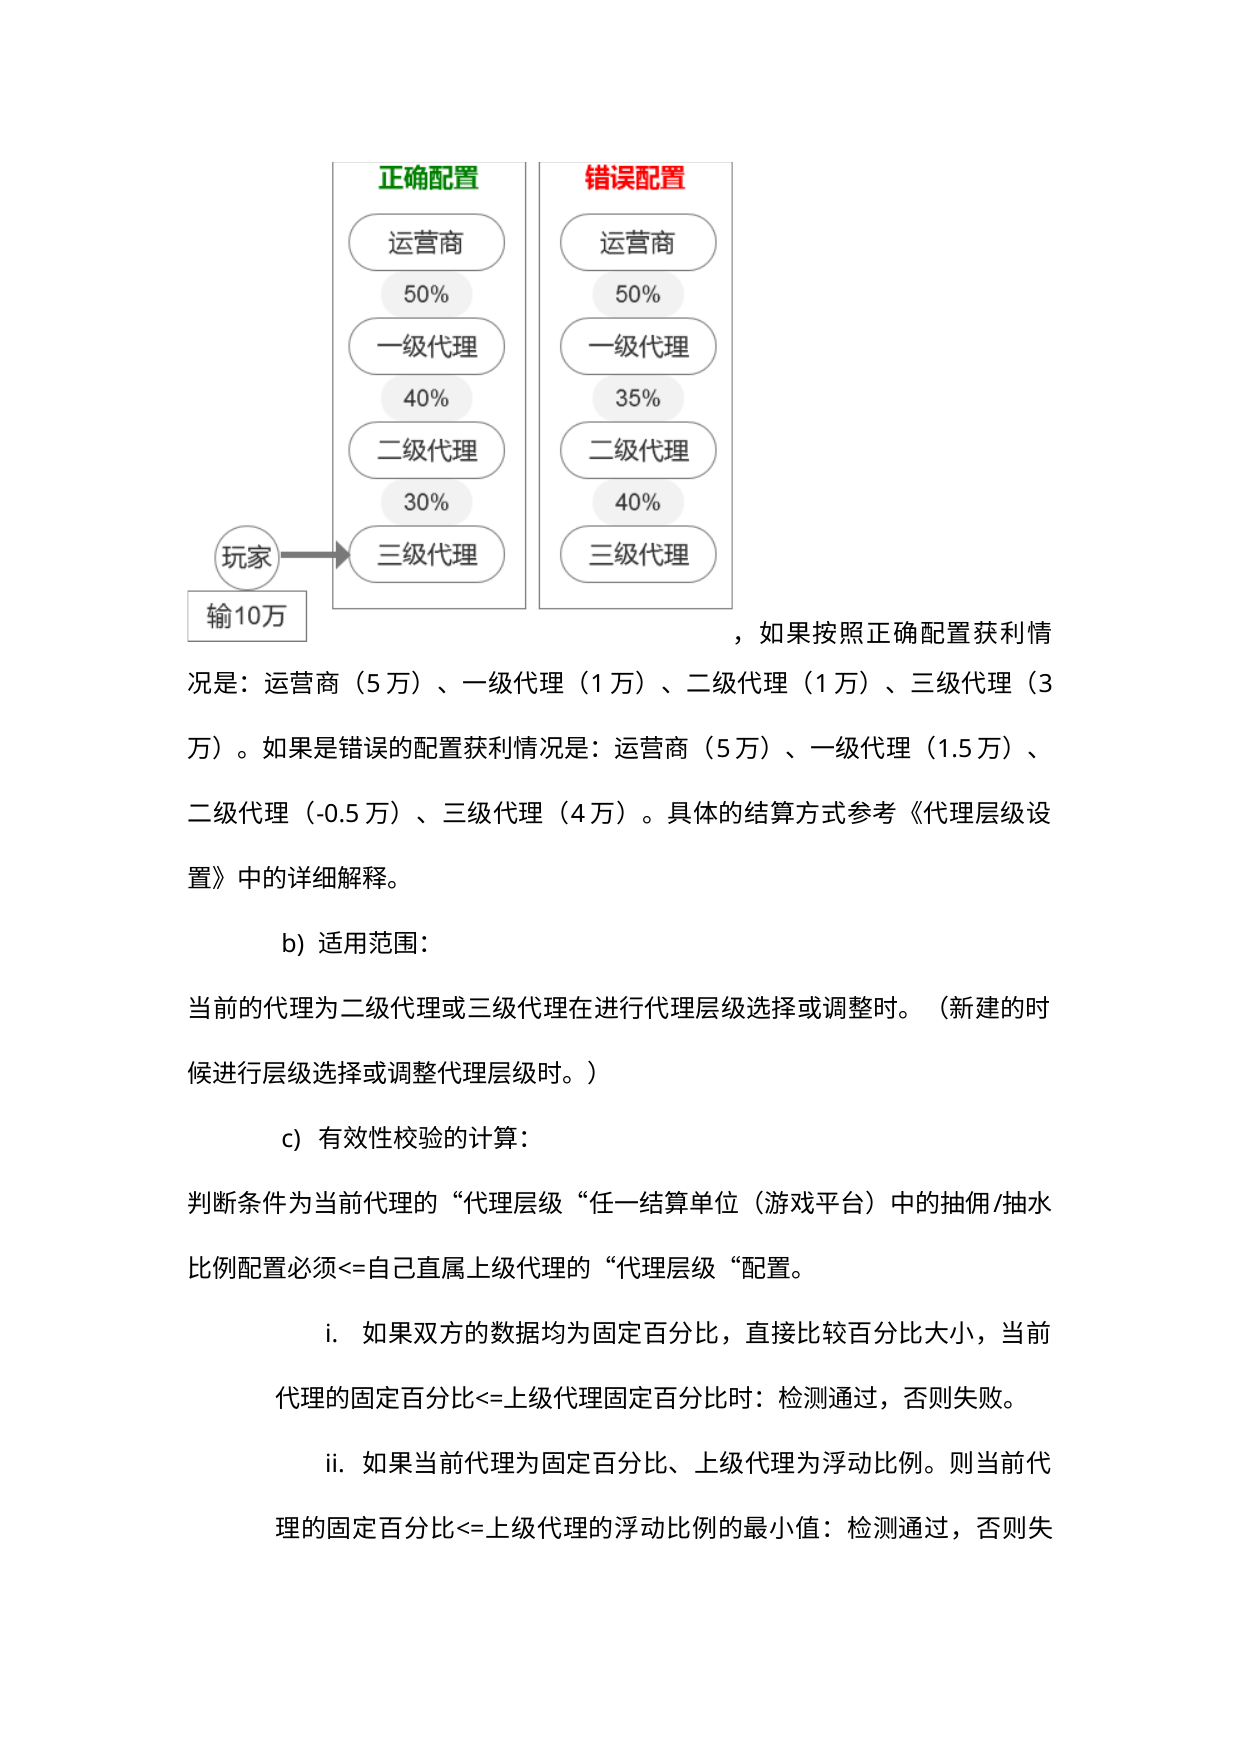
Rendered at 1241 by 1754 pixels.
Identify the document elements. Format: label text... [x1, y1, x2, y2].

list 适用范围： [231, 909, 1053, 974]
list 当前的代理为二级代理或三级代理在进行代理层级选择或调整时。（新建的时候进行层级选择或调整代理层级时。） [187, 974, 1053, 1104]
list 判断条件为当前代理的“代理层级“任一结算单位（游戏平台）中的抽佣/抽水比例配置必须<=自己直属上级代理的“代理层级“配置。 [187, 1169, 1053, 1299]
list 有效性校验的计算： [231, 1104, 1053, 1169]
picture [187, 162, 733, 642]
list 如果双方的数据均为固定百分比，直接比较百分比大小，当前代理的固定百分比<=上级代理固定百分比时：检测通过，否则失败。 [275, 1299, 1053, 1429]
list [275, 1429, 1053, 1559]
